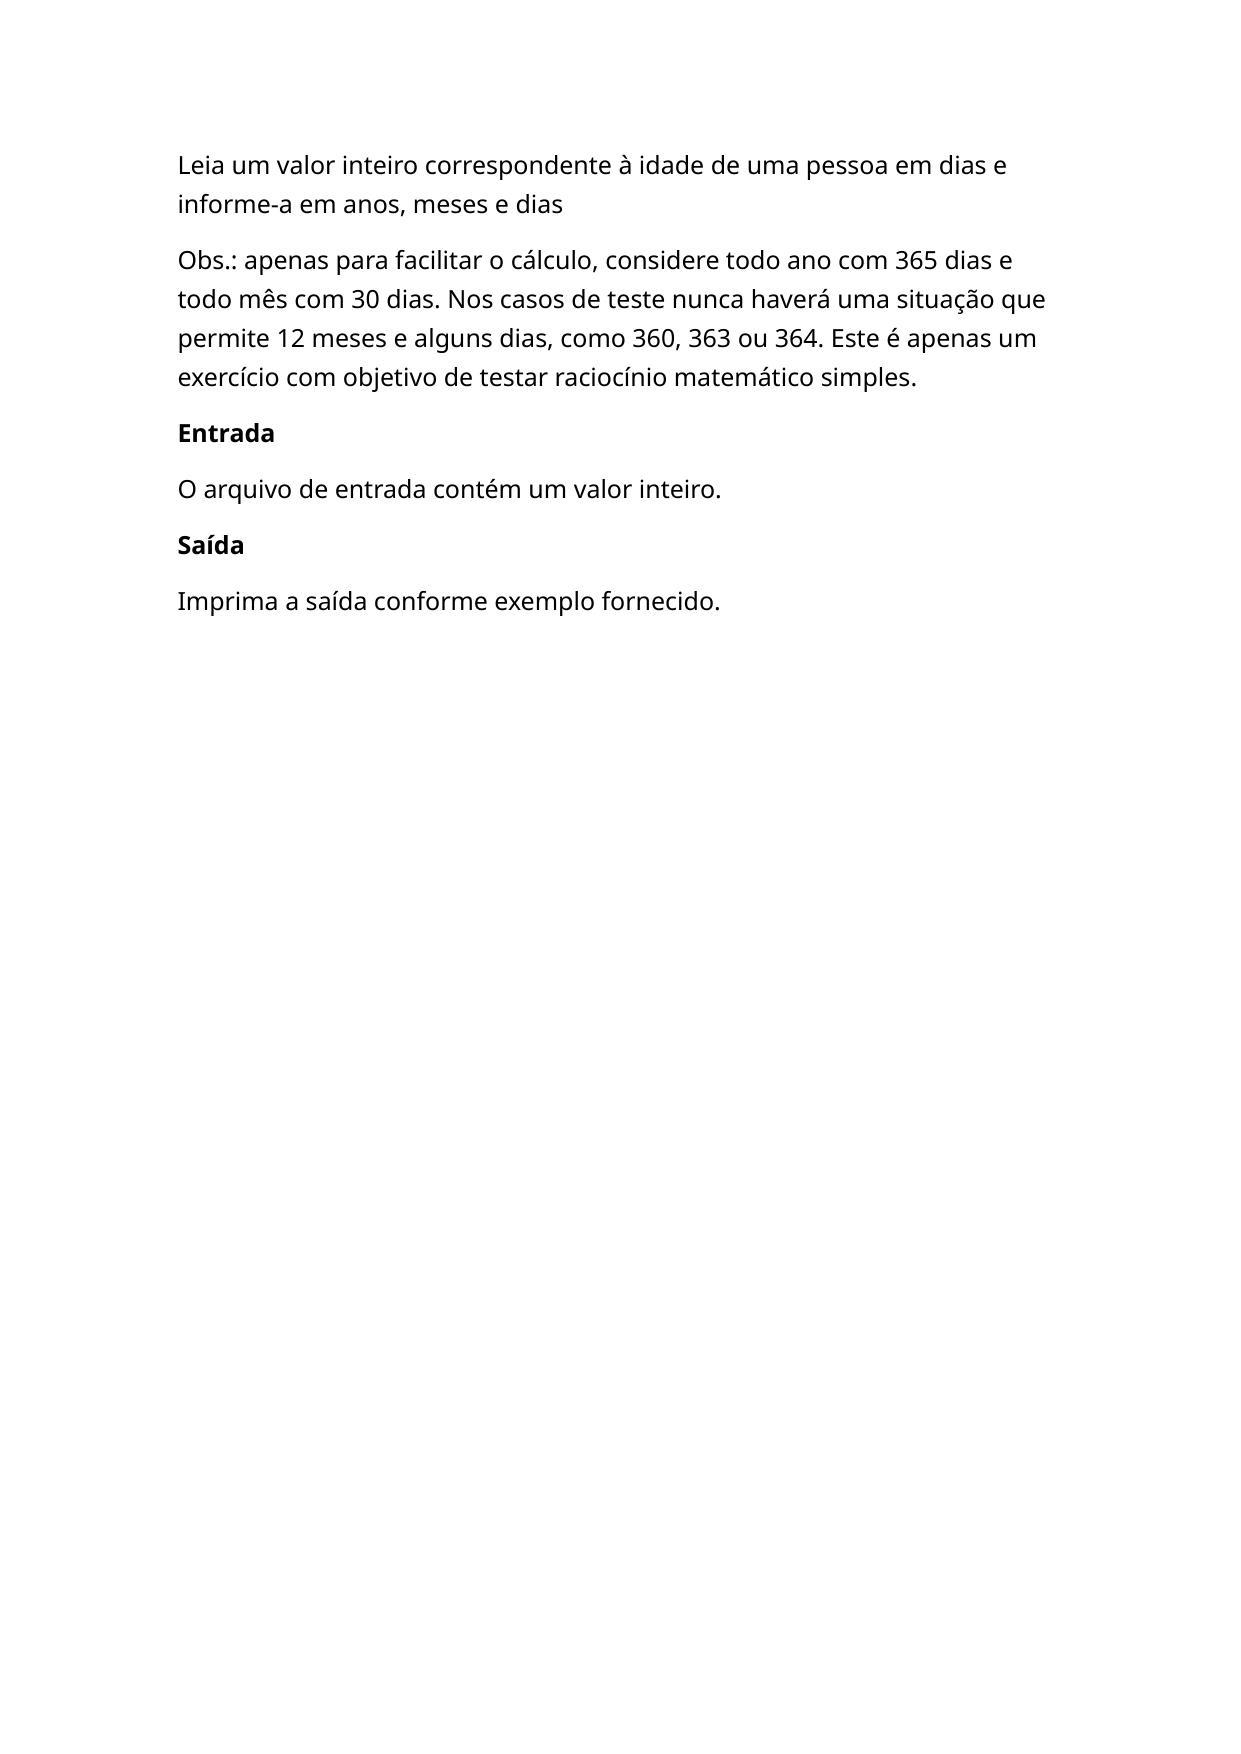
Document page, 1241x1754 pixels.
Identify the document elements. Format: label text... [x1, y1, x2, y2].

text Leia um valor inteiro correspondente à idade de uma pessoa em dias e informe-a em anos, meses e dias [177, 148, 1063, 221]
text O arquivo de entrada contém um valor inteiro. [177, 472, 1063, 506]
text Imprima a saída conforme exemplo fornecido. [177, 583, 1063, 617]
text Entrada [177, 416, 1063, 450]
text Obs.: apenas para facilitar o cálculo, considere todo ano com 365 dias e todo mês com 30 dias. Nos casos de teste nunca haverá uma situação que permite 12 meses e alguns dias, como 360, 363 ou 364. Este é apenas um exercício com objetivo de testar raciocínio matemático simples. [177, 243, 1063, 394]
text Saída [177, 528, 1063, 562]
